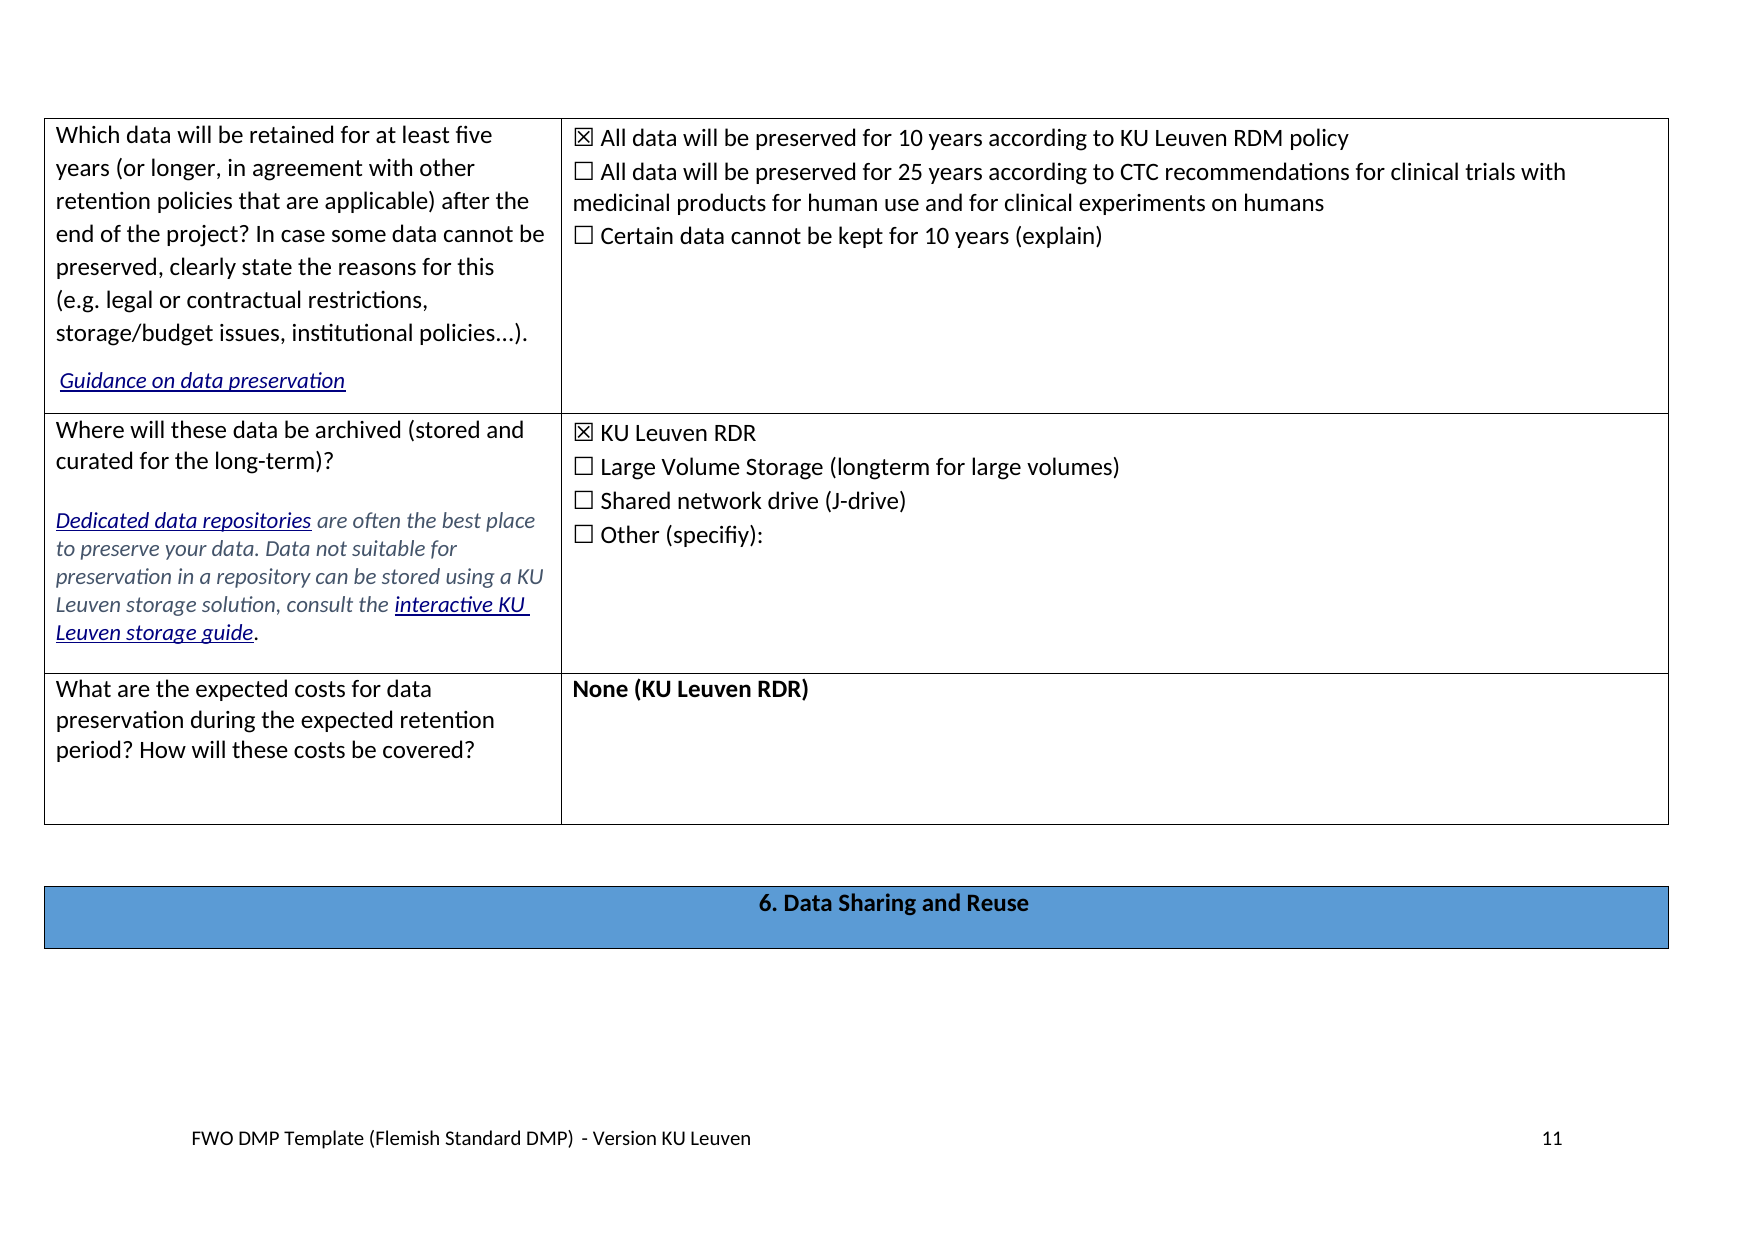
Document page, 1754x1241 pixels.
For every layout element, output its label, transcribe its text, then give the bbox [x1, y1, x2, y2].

table_cell ​​ All data will be preserved for 10 years according to KU Leuven RDM policy All data will be preserved for 25 years according to CTC recommendations for clinical trials with medicinal products for human use and for clinical experiments on humans Certain data cannot be kept for 10 years (explain) [562, 119, 1668, 413]
table_cell What are the expected costs for data preservation during the expected retention period? How will these costs be covered? [45, 674, 561, 824]
table_header 6. Data Sharing and Reuse [45, 887, 1668, 948]
table_cell None (KU Leuven RDR) [562, 674, 1668, 824]
table_cell Where will these data be archived (stored and curated for the long-term)? Dedicated data repositories are often the best place to preserve your data. Data not suitable for preservation in a repository can be stored using a KU Leuven storage solution, consult the interactive KU Leuven storage guide. [45, 414, 561, 673]
table_cell KU Leuven RDR Large Volume Storage (longterm for large volumes) Shared network drive (J-drive) Other (specifiy): [562, 414, 1668, 673]
table_cell Which data will be retained for at least five years (or longer, in agreement with other retention policies that are applicable) after the end of the project? In case some data cannot be preserved, clearly state the reasons for this (e.g. legal or contractual restrictions, storage/budget issues, institutional policies...). Guidance on data preservation [45, 119, 561, 413]
